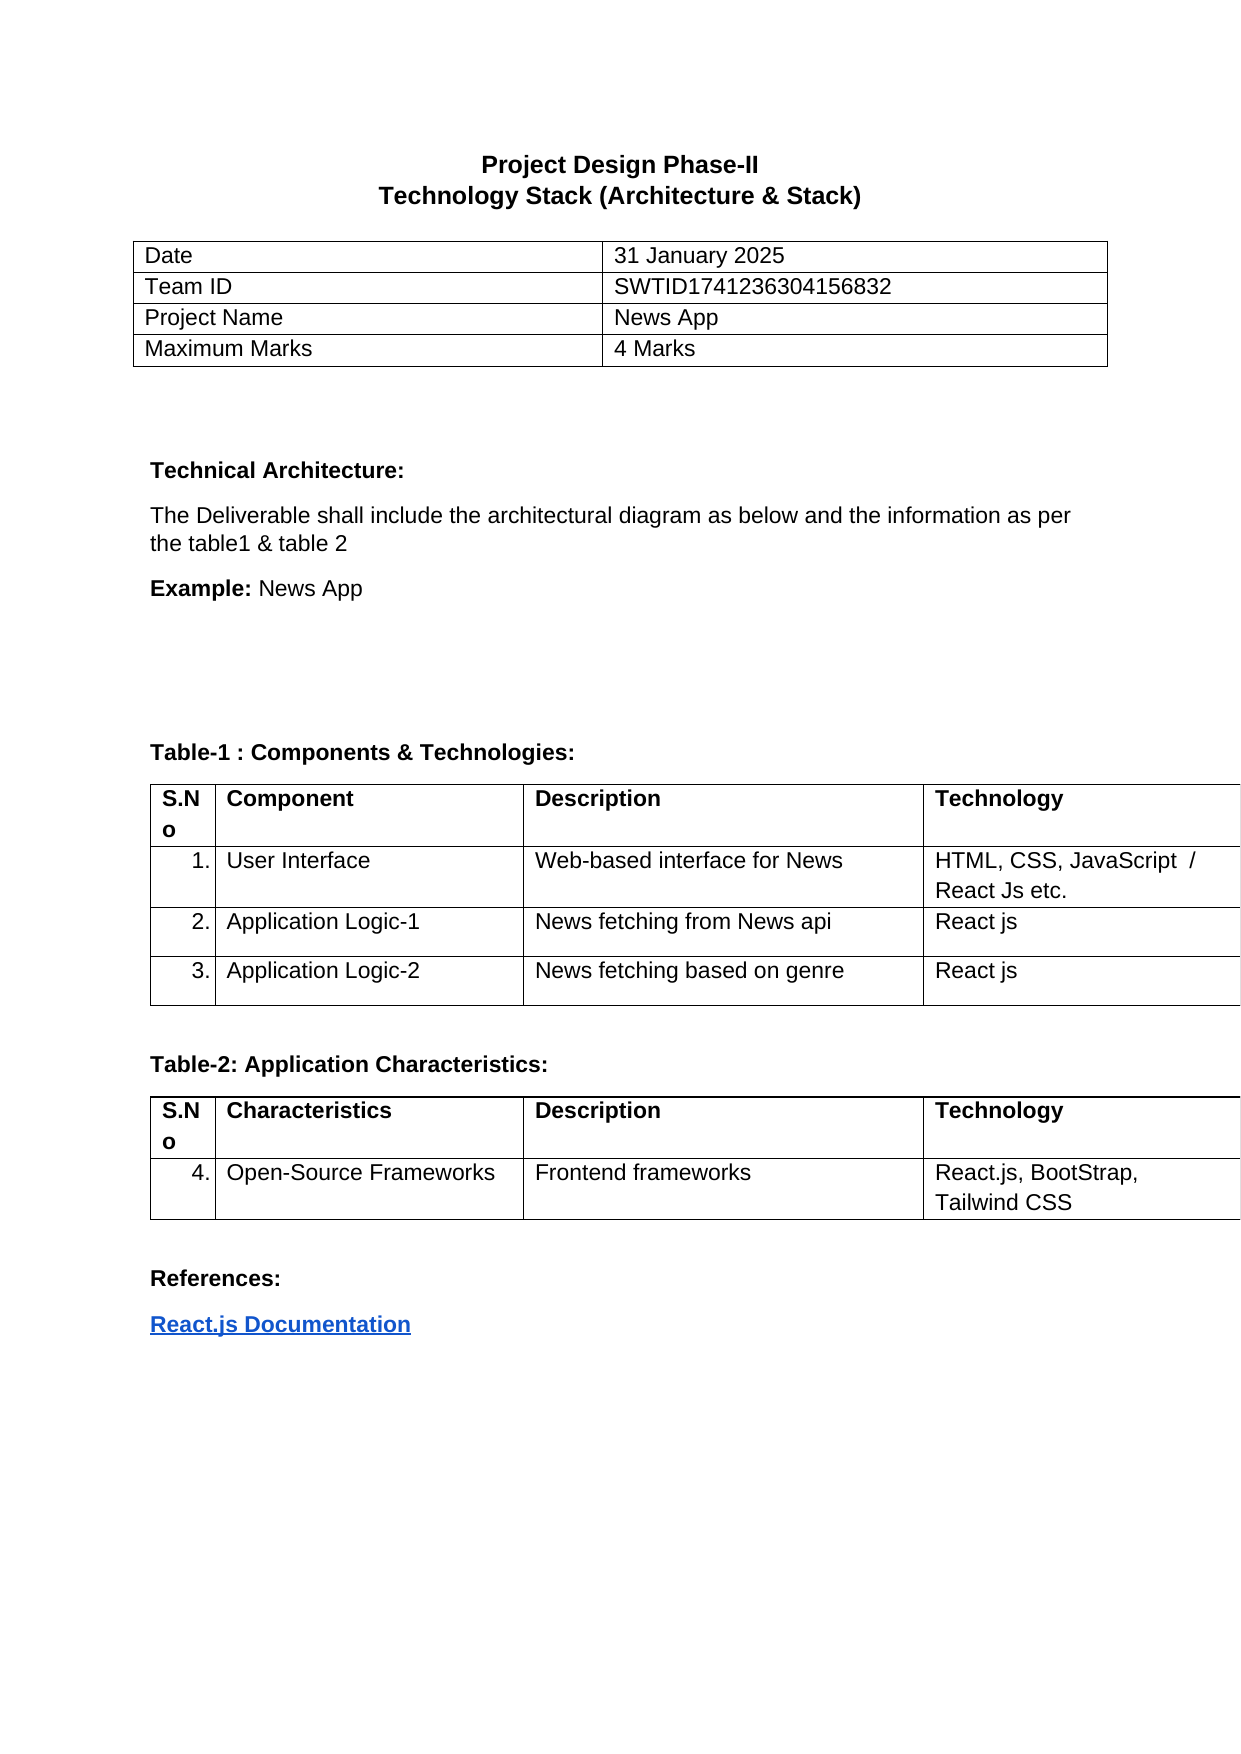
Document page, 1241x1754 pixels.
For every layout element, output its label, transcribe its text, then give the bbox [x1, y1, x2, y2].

text Technology Stack (Architecture & Stack) [150, 181, 1090, 210]
table_cell Frontend frameworks [524, 1159, 923, 1219]
table_header Technology [924, 1098, 1240, 1158]
table_cell [151, 847, 215, 907]
table_cell Application Logic-2 [216, 957, 523, 1005]
table_header S.No [151, 1098, 215, 1158]
table_header Component [216, 785, 523, 846]
table_header Characteristics [216, 1098, 523, 1158]
text The Deliverable shall include the architectural diagram as below and the information as per the table1 & table 2 [150, 502, 1090, 557]
text Example: News App [150, 575, 1090, 602]
table_cell Open-Source Frameworks [216, 1159, 523, 1219]
table_cell Web-based interface for News [524, 847, 923, 907]
table_cell Maximum Marks [134, 335, 602, 366]
table_header Date [134, 242, 602, 272]
table_header Technology [924, 785, 1240, 846]
text Table-2: Application Characteristics: [150, 1051, 1090, 1078]
table_cell React.js, BootStrap, Tailwind CSS [924, 1159, 1240, 1219]
table_header S.No [151, 785, 215, 846]
table_cell Application Logic-1 [216, 908, 523, 956]
table_cell [151, 957, 215, 1005]
text Table-1 : Components & Technologies: [150, 739, 1090, 766]
table_cell User Interface [216, 847, 523, 907]
table_cell React js [924, 957, 1240, 1005]
table_cell SWTID1741236304156832 [603, 273, 1107, 303]
table_cell React js [924, 908, 1240, 956]
table_cell News fetching based on genre [524, 957, 923, 1005]
table_header Description [524, 1098, 923, 1158]
table_cell News fetching from News api [524, 908, 923, 956]
table_header 31 January 2025 [603, 242, 1107, 272]
table_cell [151, 1159, 215, 1219]
text React.js Documentation [150, 1311, 1090, 1337]
text Project Design Phase-II [150, 150, 1090, 179]
table_cell 4 Marks [603, 335, 1107, 366]
text Technical Architecture: [150, 457, 1090, 483]
table_cell [151, 908, 215, 956]
table_cell HTML, CSS, JavaScript / React Js etc. [924, 847, 1240, 907]
text References: [150, 1265, 1090, 1292]
table_header Description [524, 785, 923, 846]
table_cell Team ID [134, 273, 602, 303]
table_cell Project Name [134, 304, 602, 334]
table_cell News App [603, 304, 1107, 334]
